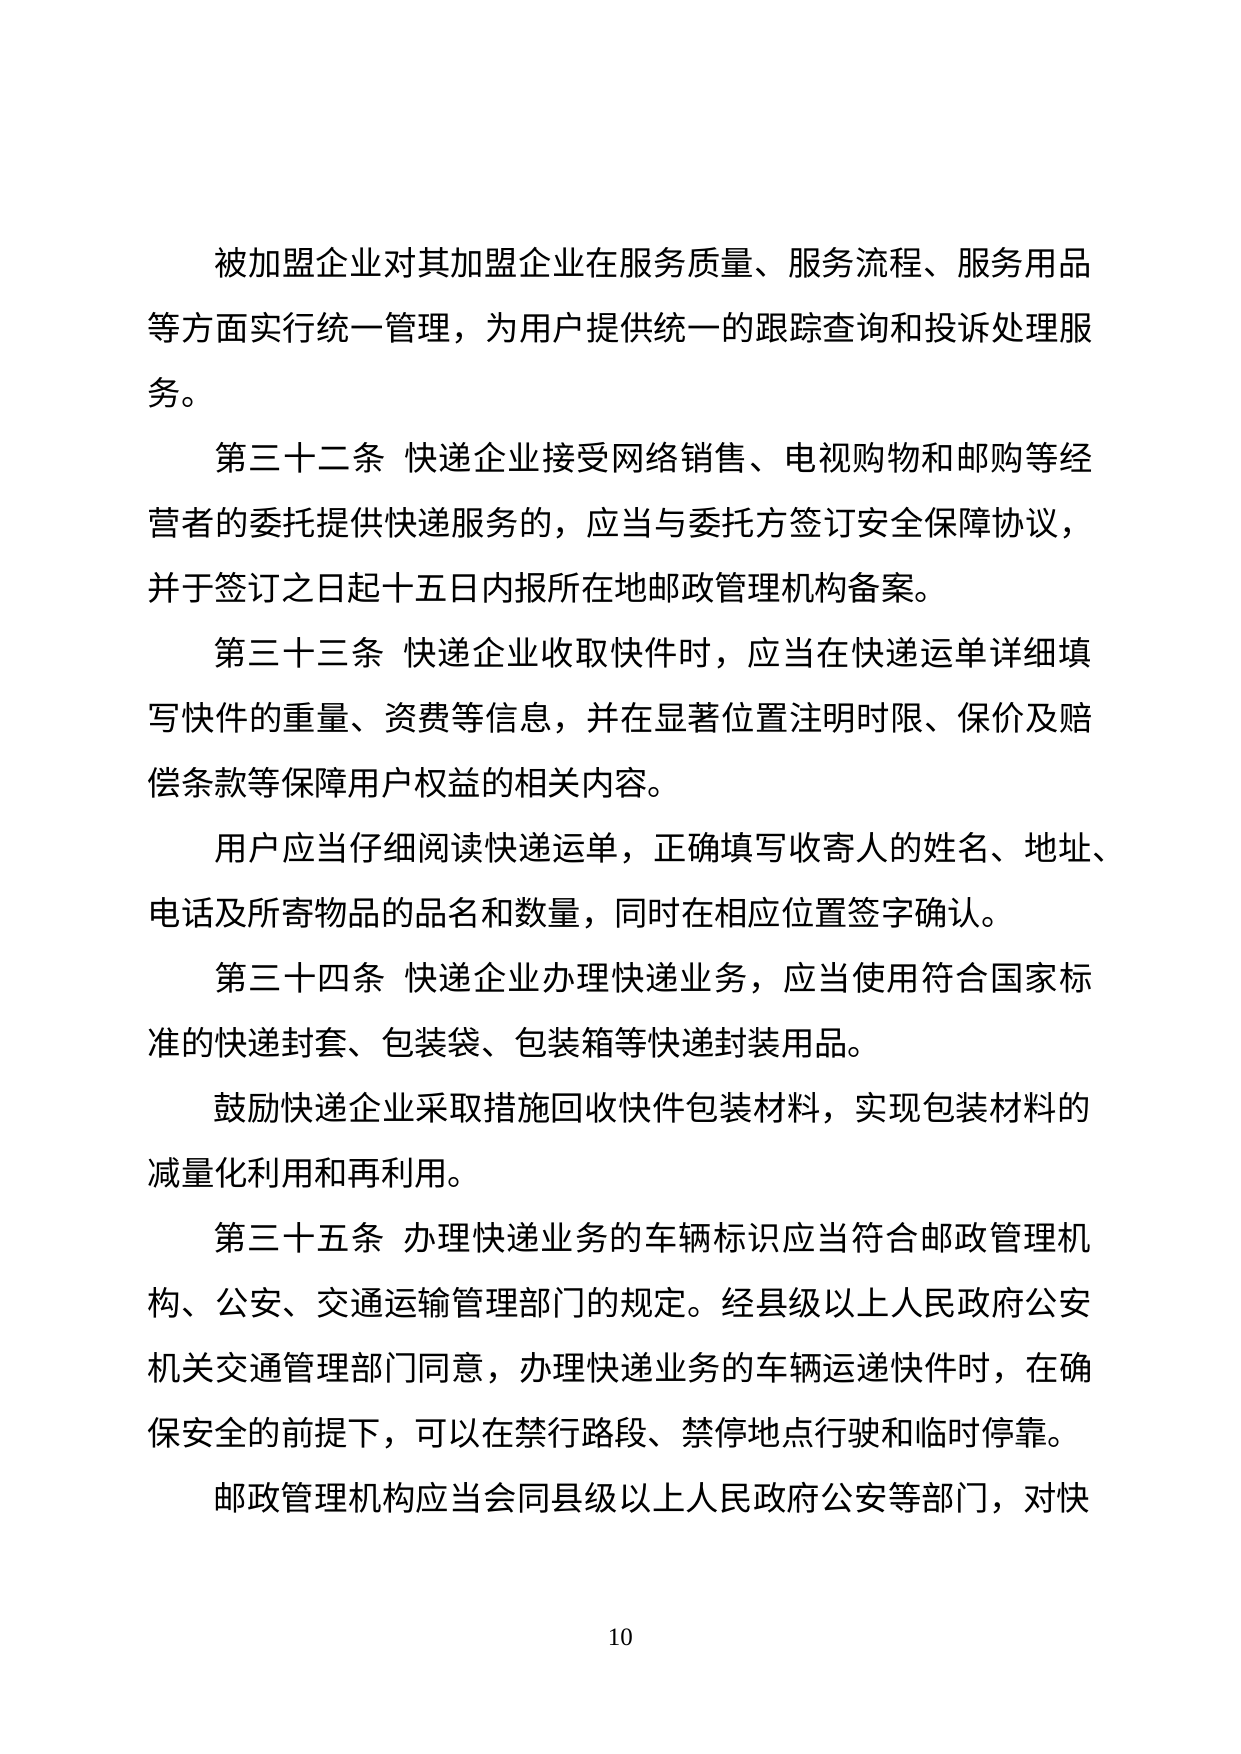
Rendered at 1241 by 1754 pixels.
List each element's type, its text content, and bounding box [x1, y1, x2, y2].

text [148, 1463, 1092, 1528]
text 第三十二条 快递企业接受网络销售、电视购物和邮购等经营者的委托提供快递服务的，应当与委托方签订安全保障协议，并于签订之日起十五日内报所在地邮政管理机构备案。 [148, 423, 1092, 618]
text 被加盟企业对其加盟企业在服务质量、服务流程、服务用品等方面实行统一管理，为用户提供统一的跟踪查询和投诉处理服务。 [148, 228, 1092, 423]
text 第三十五条 办理快递业务的车辆标识应当符合邮政管理机构、公安、交通运输管理部门的规定。经县级以上人民政府公安机关交通管理部门同意，办理快递业务的车辆运递快件时，在确保安全的前提下，可以在禁行路段、禁停地点行驶和临时停靠。 [148, 1203, 1092, 1463]
text 第三十四条 快递企业办理快递业务，应当使用符合国家标准的快递封套、包装袋、包装箱等快递封装用品。 [148, 943, 1092, 1073]
text 鼓励快递企业采取措施回收快件包装材料，实现包装材料的减量化利用和再利用。 [148, 1073, 1092, 1203]
text 第三十三条 快递企业收取快件时，应当在快递运单详细填写快件的重量、资费等信息，并在显著位置注明时限、保价及赔偿条款等保障用户权益的相关内容。 [148, 618, 1092, 813]
text 用户应当仔细阅读快递运单，正确填写收寄人的姓名、地址、电话及所寄物品的品名和数量，同时在相应位置签字确认。 [148, 813, 1092, 943]
